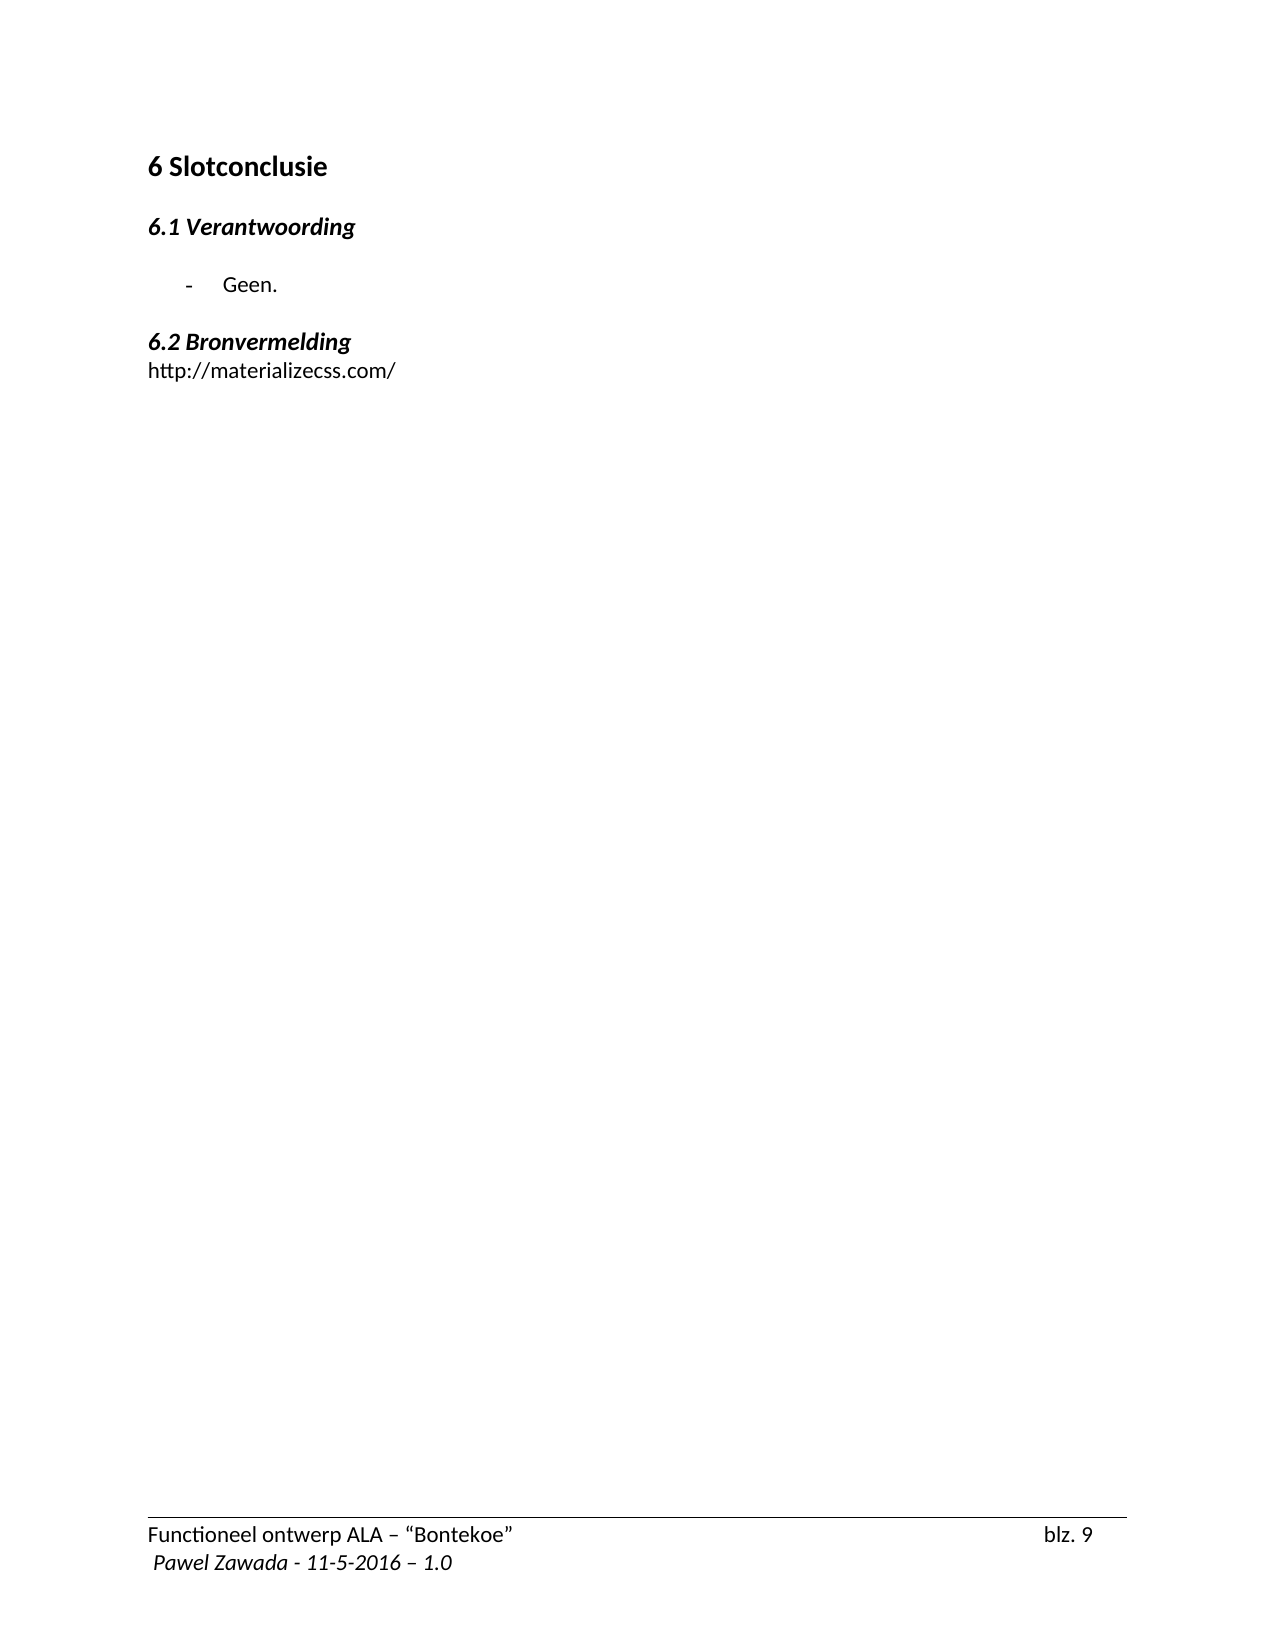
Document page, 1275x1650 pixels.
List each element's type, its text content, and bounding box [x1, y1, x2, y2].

subtitle 6.2 Bronvermelding [148, 326, 1127, 356]
text http://materializecss.com/ [148, 356, 1127, 384]
subtitle 6 Slotconclusie [148, 148, 1127, 183]
list Geen. [185, 270, 1127, 298]
subtitle 6.1 Verantwoording [148, 211, 1127, 242]
